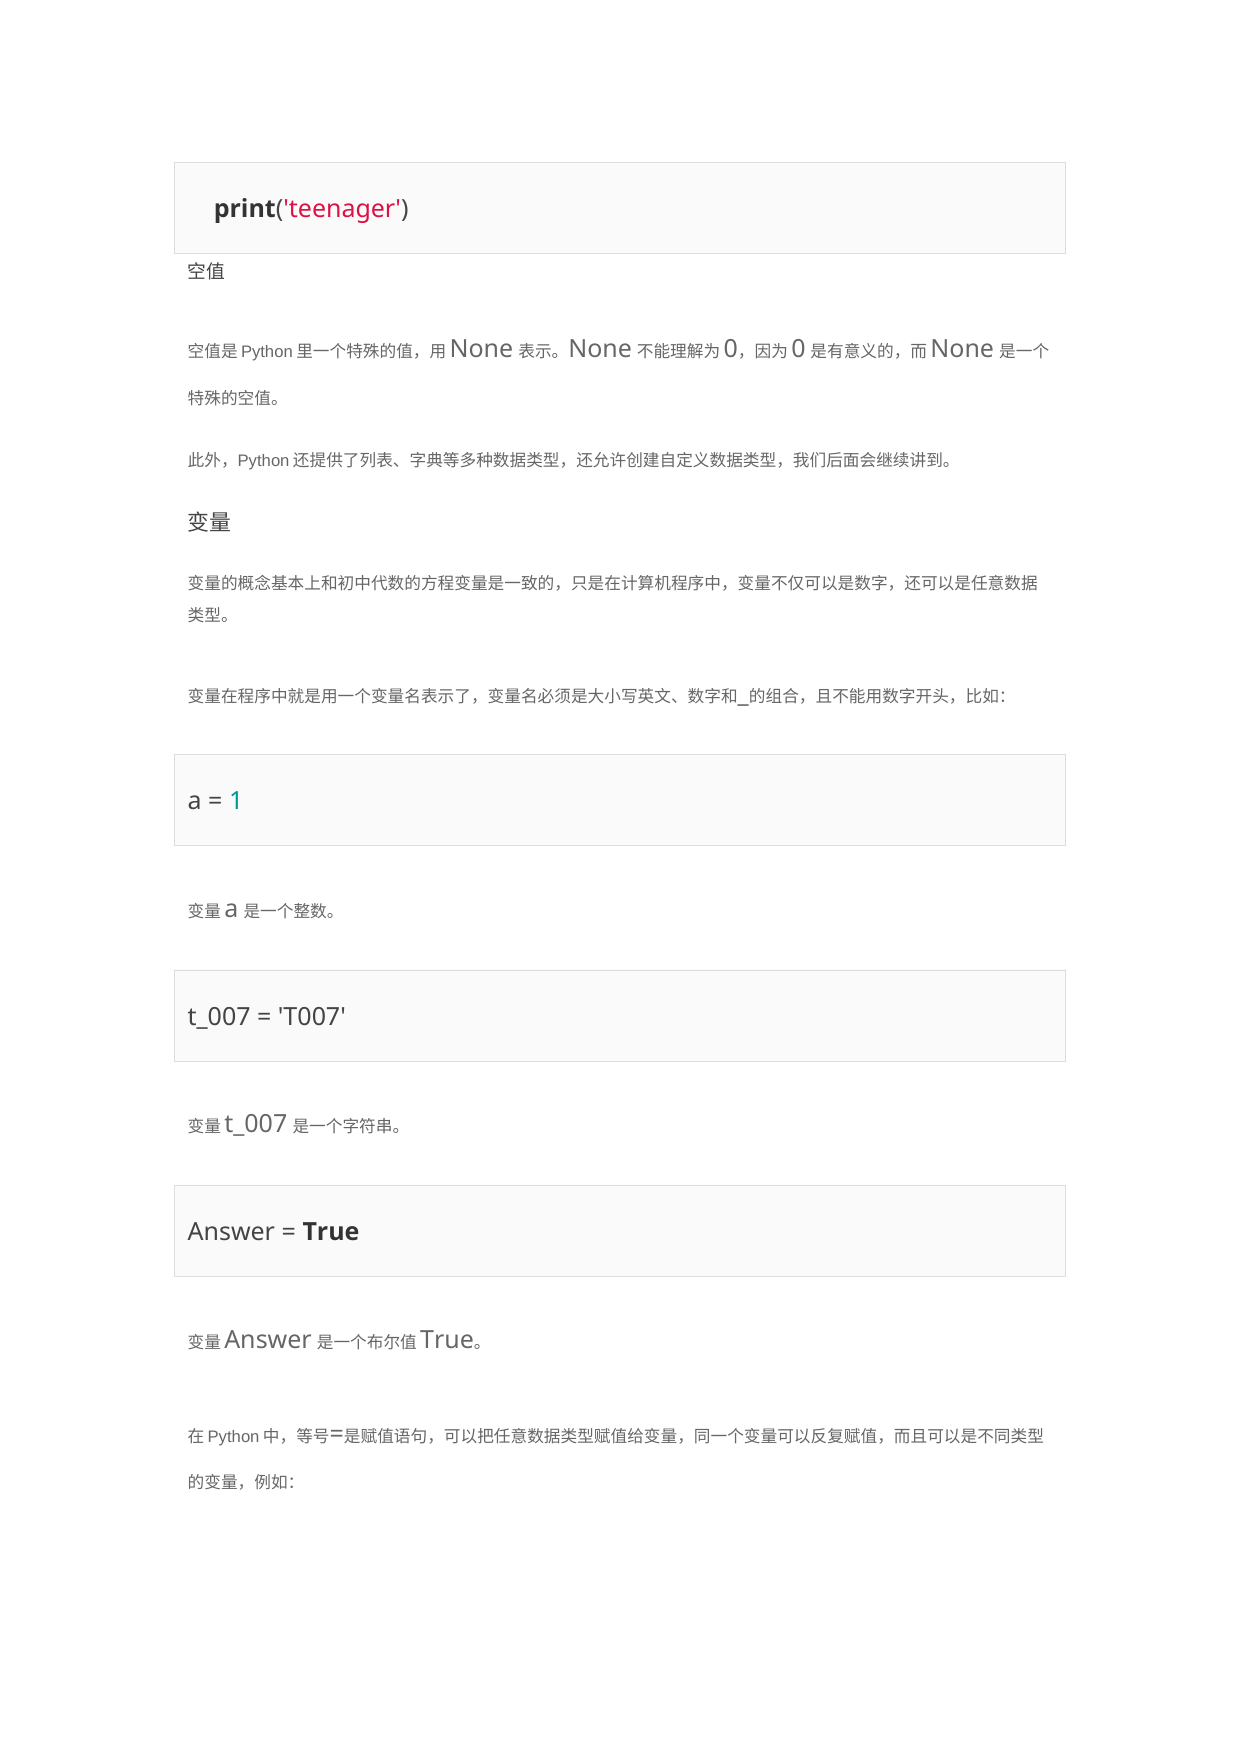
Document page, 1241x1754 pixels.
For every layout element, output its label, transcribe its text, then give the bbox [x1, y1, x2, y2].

text 变量 [187, 504, 1053, 537]
text 变量Answer是一个布尔值True。 [187, 1306, 1053, 1371]
text 变量在程序中就是用一个变量名表示了，变量名必须是大小写英文、数字和_的组合，且不能用数字开头，比如： [187, 660, 1053, 725]
text 变量a是一个整数。 [187, 875, 1053, 940]
text a = 1 [175, 755, 1065, 845]
text 变量t_007是一个字符串。 [187, 1091, 1053, 1156]
text 空值是Python里一个特殊的值，用None表示。None不能理解为0，因为0是有意义的，而None是一个特殊的空值。 [187, 316, 1053, 413]
text 在Python中，等号=是赋值语句，可以把任意数据类型赋值给变量，同一个变量可以反复赋值，而且可以是不同类型的变量，例如： [187, 1400, 1053, 1498]
text t_007 = 'T007' [175, 971, 1065, 1061]
text Answer = True [175, 1186, 1065, 1276]
text 空值 [187, 254, 1053, 287]
text 此外，Python还提供了列表、字典等多种数据类型，还允许创建自定义数据类型，我们后面会继续讲到。 [187, 442, 1053, 475]
text 变量的概念基本上和初中代数的方程变量是一致的，只是在计算机程序中，变量不仅可以是数字，还可以是任意数据类型。 [187, 566, 1053, 631]
text print('teenager') [175, 163, 1065, 253]
